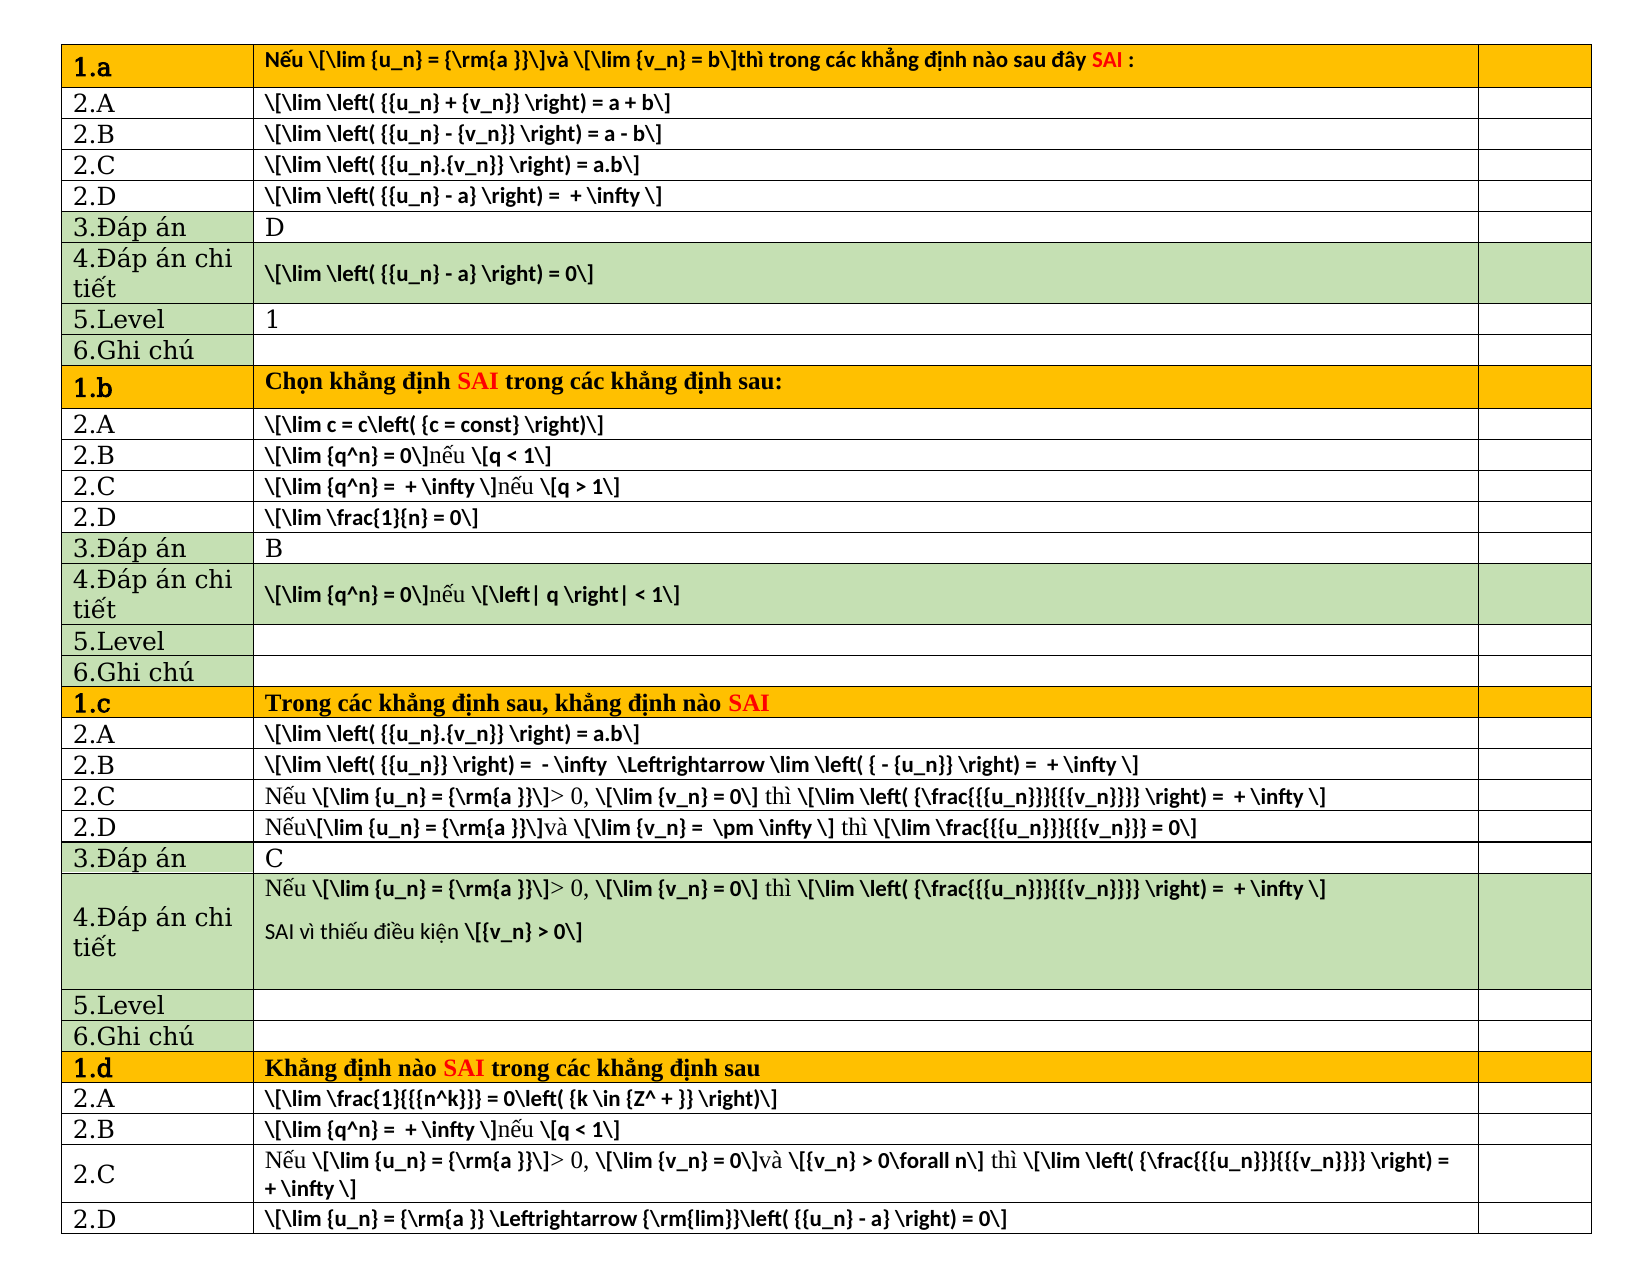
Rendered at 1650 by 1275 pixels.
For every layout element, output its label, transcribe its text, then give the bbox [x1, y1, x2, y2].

table_cell 3.Đáp án [62, 533, 253, 563]
table_cell \[\lim \left( {{u_n} - a} \right) = 0\] [254, 243, 1478, 303]
table_cell [1479, 656, 1591, 686]
table_cell \[\lim \frac{1}{n} = 0\] [254, 502, 1478, 532]
table_cell 2.B [62, 440, 253, 470]
table_cell 2.C [62, 1145, 253, 1202]
table_cell \[\lim {u_n} = {\rm{a }} \Leftrightarrow {\rm{lim}}\left( {{u_n} - a} \right) = 0\] [254, 1203, 1478, 1233]
table_cell 5.Level [62, 990, 253, 1020]
table_cell 4.Đáp án chi tiết [62, 243, 253, 303]
table_cell 2.C [62, 150, 253, 180]
table_cell [1479, 335, 1591, 365]
table_cell \[\lim \left( {{u_n}.{v_n}} \right) = a.b\] [254, 150, 1478, 180]
table_cell Khẳng định nào SAI trong các khẳng định sau [254, 1052, 1478, 1082]
table_cell [1479, 1083, 1591, 1113]
table_header 1.a [62, 45, 253, 87]
table_cell \[\lim \left( {{u_n} + {v_n}} \right) = a + b\] [254, 88, 1478, 118]
table_cell 2.A [62, 1083, 253, 1113]
table_cell [1479, 749, 1591, 779]
table_cell [1479, 718, 1591, 748]
table_cell \[\lim c = c\left( {c = const} \right)\] [254, 409, 1478, 439]
table_cell [1479, 990, 1591, 1020]
table_cell [1479, 440, 1591, 470]
table_cell [1479, 1021, 1591, 1051]
table_cell [1479, 533, 1591, 563]
table_cell Trong các khẳng định sau, khẳng định nào SAI [254, 687, 1478, 717]
table_cell [1479, 625, 1591, 655]
table_cell [1479, 119, 1591, 149]
table_cell Nếu\[\lim {u_n} = {\rm{a }}\]và \[\lim {v_n} = \pm \infty \] thì \[\lim \frac{{{u_n}}}{{{v_n}}} = 0\] [254, 811, 1478, 841]
table_cell \[\lim \left( {{u_n} - {v_n}} \right) = a - b\] [254, 119, 1478, 149]
table_header Nếu \[\lim {u_n} = {\rm{a }}\]và \[\lim {v_n} = b\]thì trong các khẳng định nào sau đây SAI : [254, 45, 1478, 87]
table_cell [1479, 243, 1591, 303]
table_cell [1479, 1052, 1591, 1082]
table_cell \[\lim {q^n} = + \infty \]nếu \[q < 1\] [254, 1114, 1478, 1144]
table_cell 2.B [62, 119, 253, 149]
table_cell [1479, 366, 1591, 408]
table_cell 5.Level [62, 304, 253, 334]
table_cell Chọn khẳng định SAI trong các khẳng định sau: [254, 366, 1478, 408]
table_cell 2.B [62, 749, 253, 779]
table_cell 1 [254, 304, 1478, 334]
table_cell [1479, 150, 1591, 180]
table_cell [254, 656, 1478, 686]
table_cell 2.D [62, 502, 253, 532]
table_cell 3.Đáp án [62, 212, 253, 242]
table_cell B [254, 533, 1478, 563]
table_cell [254, 1021, 1478, 1051]
table_cell [1479, 687, 1591, 717]
table_cell [1479, 780, 1591, 810]
table_cell [254, 625, 1478, 655]
table_cell [254, 990, 1478, 1020]
table_cell [1479, 181, 1591, 211]
table_cell 5.Level [62, 625, 253, 655]
table_cell 2.D [62, 811, 253, 841]
table_cell [1479, 502, 1591, 532]
table_cell 6.Ghi chú [62, 335, 253, 365]
table_cell 6.Ghi chú [62, 1021, 253, 1051]
table_cell 2.C [62, 471, 253, 501]
table_cell 2.D [62, 1203, 253, 1233]
table_cell [1479, 1203, 1591, 1233]
table_cell 2.A [62, 718, 253, 748]
table_cell [1479, 843, 1591, 872]
table_cell 2.A [62, 409, 253, 439]
table_cell [254, 335, 1478, 365]
table_cell \[\lim {q^n} = + \infty \]nếu \[q > 1\] [254, 471, 1478, 501]
table_cell [1479, 811, 1591, 841]
table_cell [1479, 1114, 1591, 1144]
table_cell [1479, 88, 1591, 118]
table_cell 1.d [62, 1052, 253, 1082]
table_cell \[\lim \left( {{u_n} - a} \right) = + \infty \] [254, 181, 1478, 211]
table_cell \[\lim \frac{1}{{{n^k}}} = 0\left( {k \in {Z^ + }} \right)\] [254, 1083, 1478, 1113]
table_cell 4.Đáp án chi tiết [62, 564, 253, 624]
table_cell Nếu \[\lim {u_n} = {\rm{a }}\]> 0, \[\lim {v_n} = 0\] thì \[\lim \left( {\frac{{{u_n}}}{{{v_n}}}} \right) = + \infty \] [254, 780, 1478, 810]
table_cell 2.B [62, 1114, 253, 1144]
table_cell 2.D [62, 181, 253, 211]
table_cell 6.Ghi chú [62, 656, 253, 686]
table_cell \[\lim {q^n} = 0\]nếu \[q < 1\] [254, 440, 1478, 470]
table_cell [1479, 564, 1591, 624]
table_cell 4.Đáp án chi tiết [62, 874, 253, 989]
table_cell 1.c [62, 687, 253, 717]
table_cell 2.C [62, 780, 253, 810]
table_cell \[\lim \left( {{u_n}.{v_n}} \right) = a.b\] [254, 718, 1478, 748]
table_cell [1479, 304, 1591, 334]
table_cell [1479, 471, 1591, 501]
table_cell 2.A [62, 88, 253, 118]
table_header [1479, 45, 1591, 87]
table_cell D [254, 212, 1478, 242]
table_cell 3.Đáp án [62, 843, 253, 872]
table_cell [1479, 409, 1591, 439]
table_cell \[\lim \left( {{u_n}} \right) = - \infty \Leftrightarrow \lim \left( { - {u_n}} \right) = + \infty \] [254, 749, 1478, 779]
table_cell Nếu \[\lim {u_n} = {\rm{a }}\]> 0, \[\lim {v_n} = 0\] thì \[\lim \left( {\frac{{{u_n}}}{{{v_n}}}} \right) = + \infty \] SAI vì thiếu điều kiện \[{v_n} > 0\] [254, 874, 1478, 989]
table_cell C [254, 843, 1478, 872]
table_cell 1.b [62, 366, 253, 408]
table_cell \[\lim {q^n} = 0\]nếu \[\left| q \right| < 1\] [254, 564, 1478, 624]
table_cell [1479, 874, 1591, 989]
table_cell Nếu \[\lim {u_n} = {\rm{a }}\]> 0, \[\lim {v_n} = 0\]và \[{v_n} > 0\forall n\] thì \[\lim \left( {\frac{{{u_n}}}{{{v_n}}}} \right) = + \infty \] [254, 1145, 1478, 1202]
table_cell [1479, 1145, 1591, 1202]
table_cell [1479, 212, 1591, 242]
